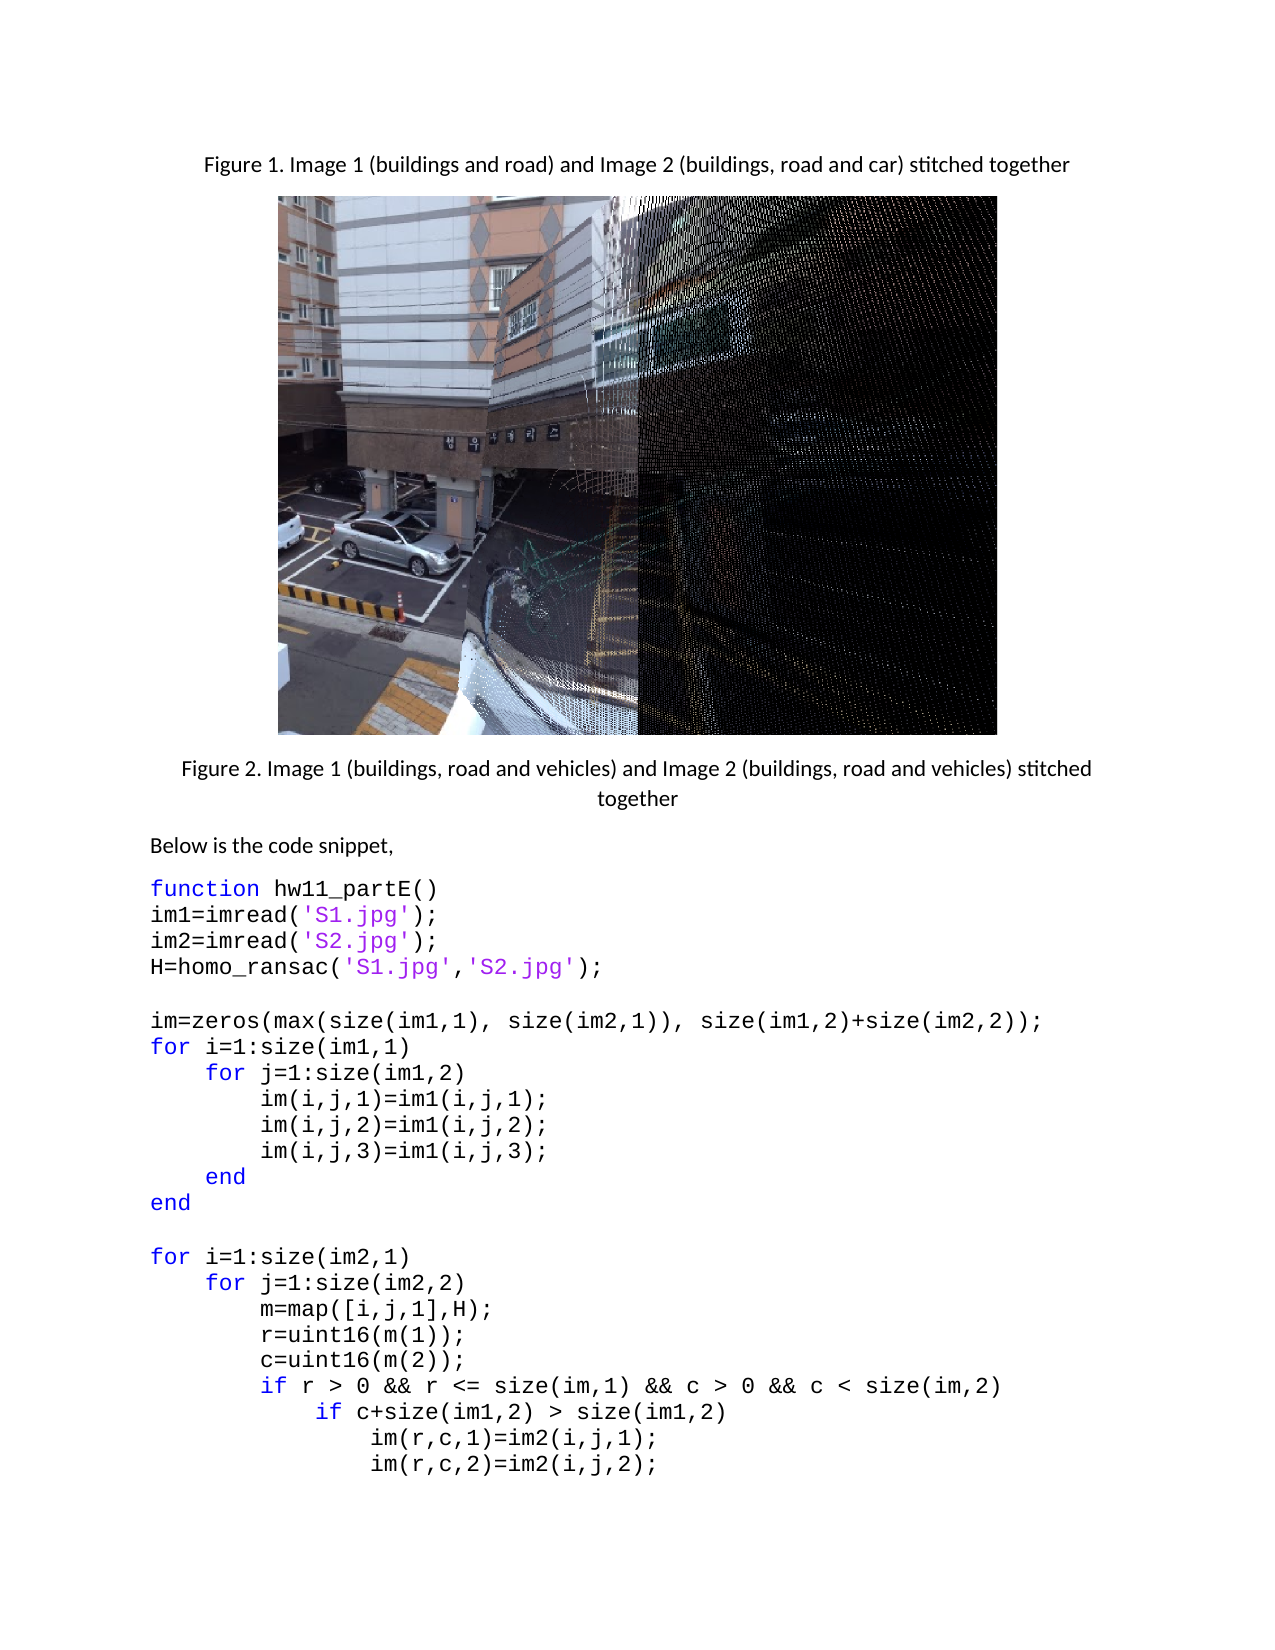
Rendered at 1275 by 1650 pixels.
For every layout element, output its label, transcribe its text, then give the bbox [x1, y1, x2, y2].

text im=zeros(max(size(im1,1), size(im2,1)), size(im1,2)+size(im2,2)); [150, 1009, 1125, 1036]
text Below is the code snippet, [150, 831, 1125, 859]
text if c+size(im1,2) > size(im1,2) [150, 1401, 1125, 1427]
text if r > 0 && r <= size(im,1) && c > 0 && c < size(im,2) [150, 1375, 1125, 1401]
text for j=1:size(im1,2) [150, 1061, 1125, 1087]
text for i=1:size(im1,1) [150, 1036, 1125, 1061]
text im1=imread('S1.jpg'); [150, 904, 1125, 930]
text im(r,c,2)=im2(i,j,2); [150, 1453, 1125, 1478]
text function hw11_partE() [150, 878, 1125, 904]
text im2=imread('S2.jpg'); [150, 930, 1125, 956]
text for i=1:size(im2,1) [150, 1245, 1125, 1271]
text r=uint16(m(1)); [150, 1323, 1125, 1349]
text H=homo_ransac('S1.jpg','S2.jpg'); [150, 956, 1125, 982]
picture [277, 196, 998, 735]
text im(i,j,2)=im1(i,j,2); [150, 1113, 1125, 1139]
text for j=1:size(im2,2) [150, 1271, 1125, 1297]
text im(r,c,1)=im2(i,j,1); [150, 1427, 1125, 1453]
text end [150, 1165, 1125, 1191]
text end [150, 1191, 1125, 1217]
text c=uint16(m(2)); [150, 1349, 1125, 1375]
text im(i,j,1)=im1(i,j,1); [150, 1087, 1125, 1113]
text m=map([i,j,1],H); [150, 1297, 1125, 1323]
text Figure 1. Image 1 (buildings and road) and Image 2 (buildings, road and car) stitched together [150, 150, 1125, 178]
text Figure 2. Image 1 (buildings, road and vehicles) and Image 2 (buildings, road and vehicles) stitched together [150, 754, 1125, 812]
text im(i,j,3)=im1(i,j,3); [150, 1139, 1125, 1165]
